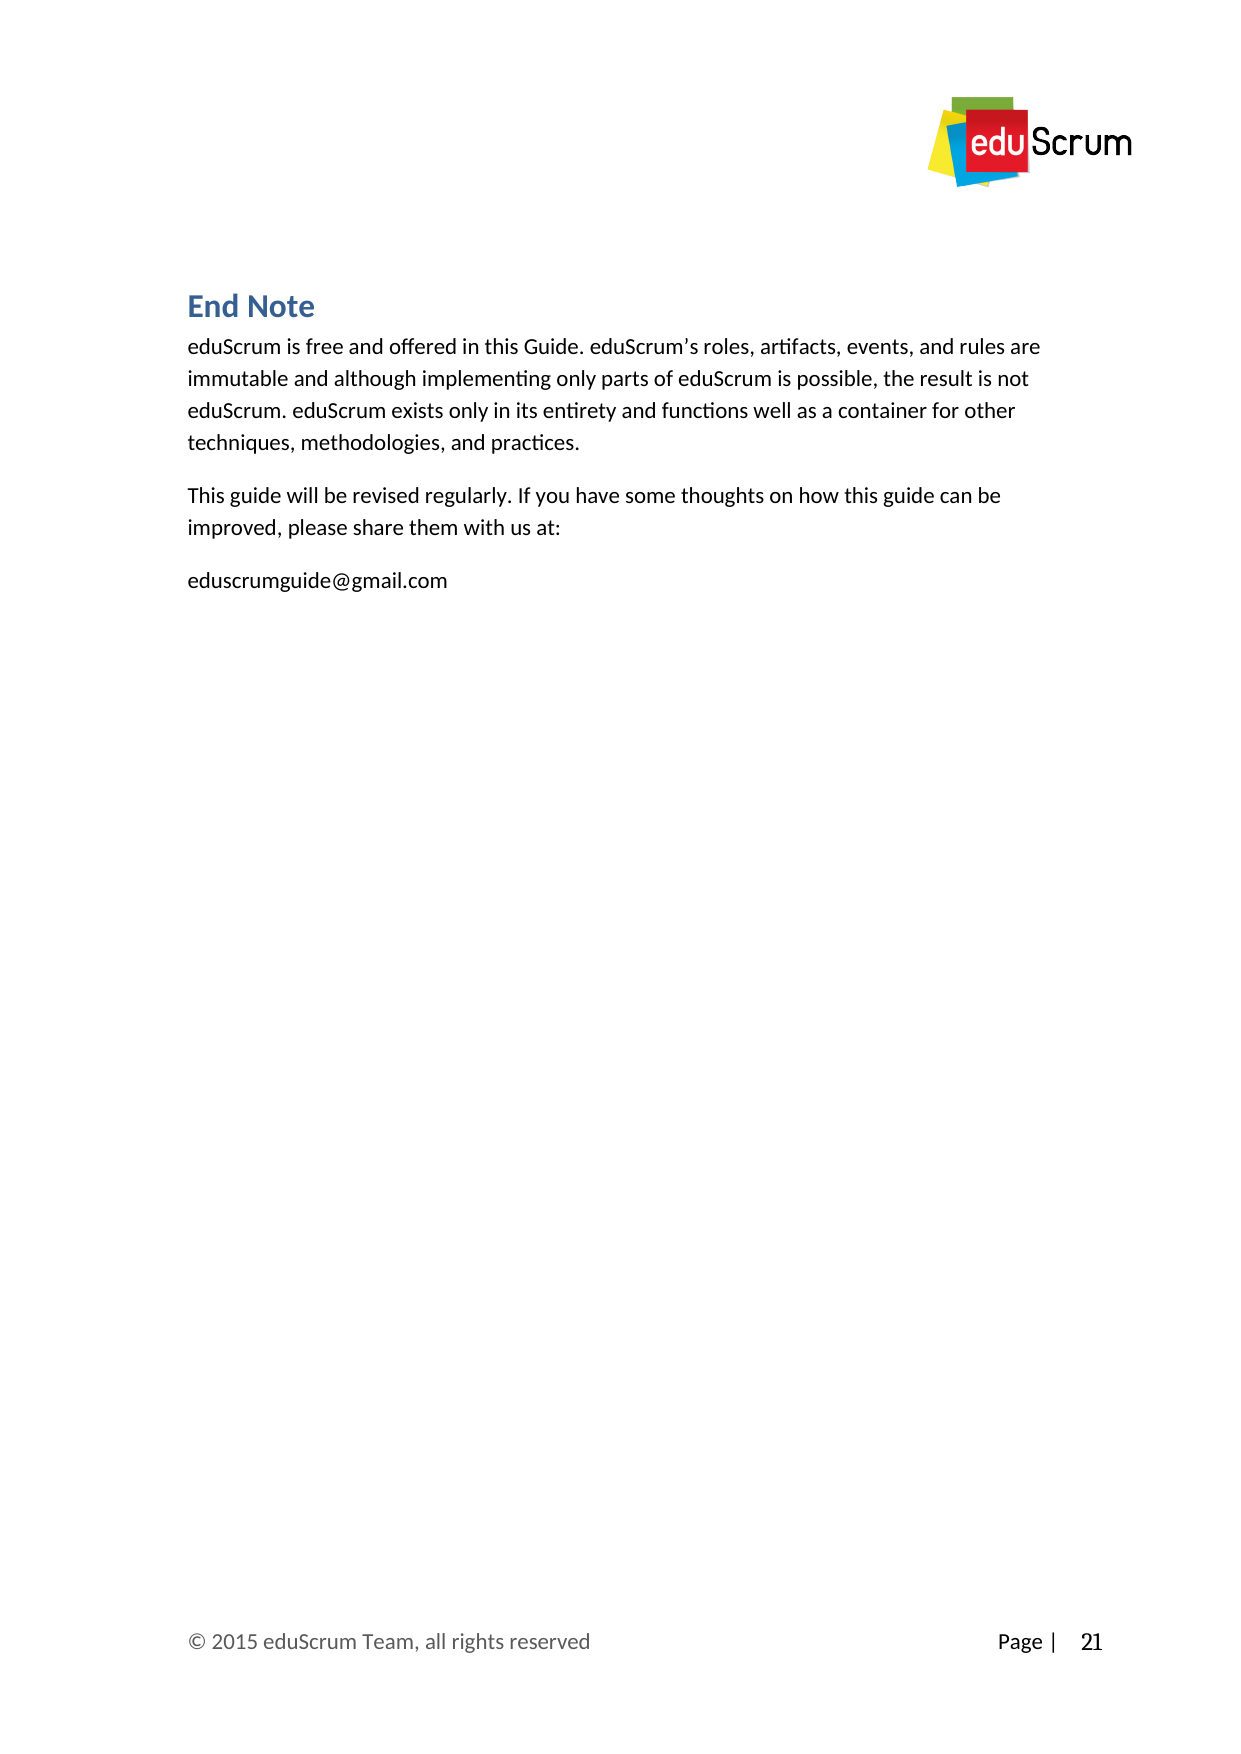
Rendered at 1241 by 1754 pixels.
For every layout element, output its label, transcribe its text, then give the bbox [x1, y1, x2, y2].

text This guide will be revised regularly. If you have some thoughts on how this guide can be improved, please share them with us at: [187, 481, 1102, 542]
picture [889, 73, 1163, 211]
subtitle End Note [187, 285, 1102, 326]
text eduScrum is free and offered in this Guide. eduScrum’s roles, artifacts, events, and rules are immutable and although implementing only parts of eduScrum is possible, the result is not eduScrum. eduScrum exists only in its entirety and functions well as a container for other techniques, methodologies, and practices. [187, 332, 1102, 456]
text eduscrumguide@gmail.com [187, 567, 1102, 594]
